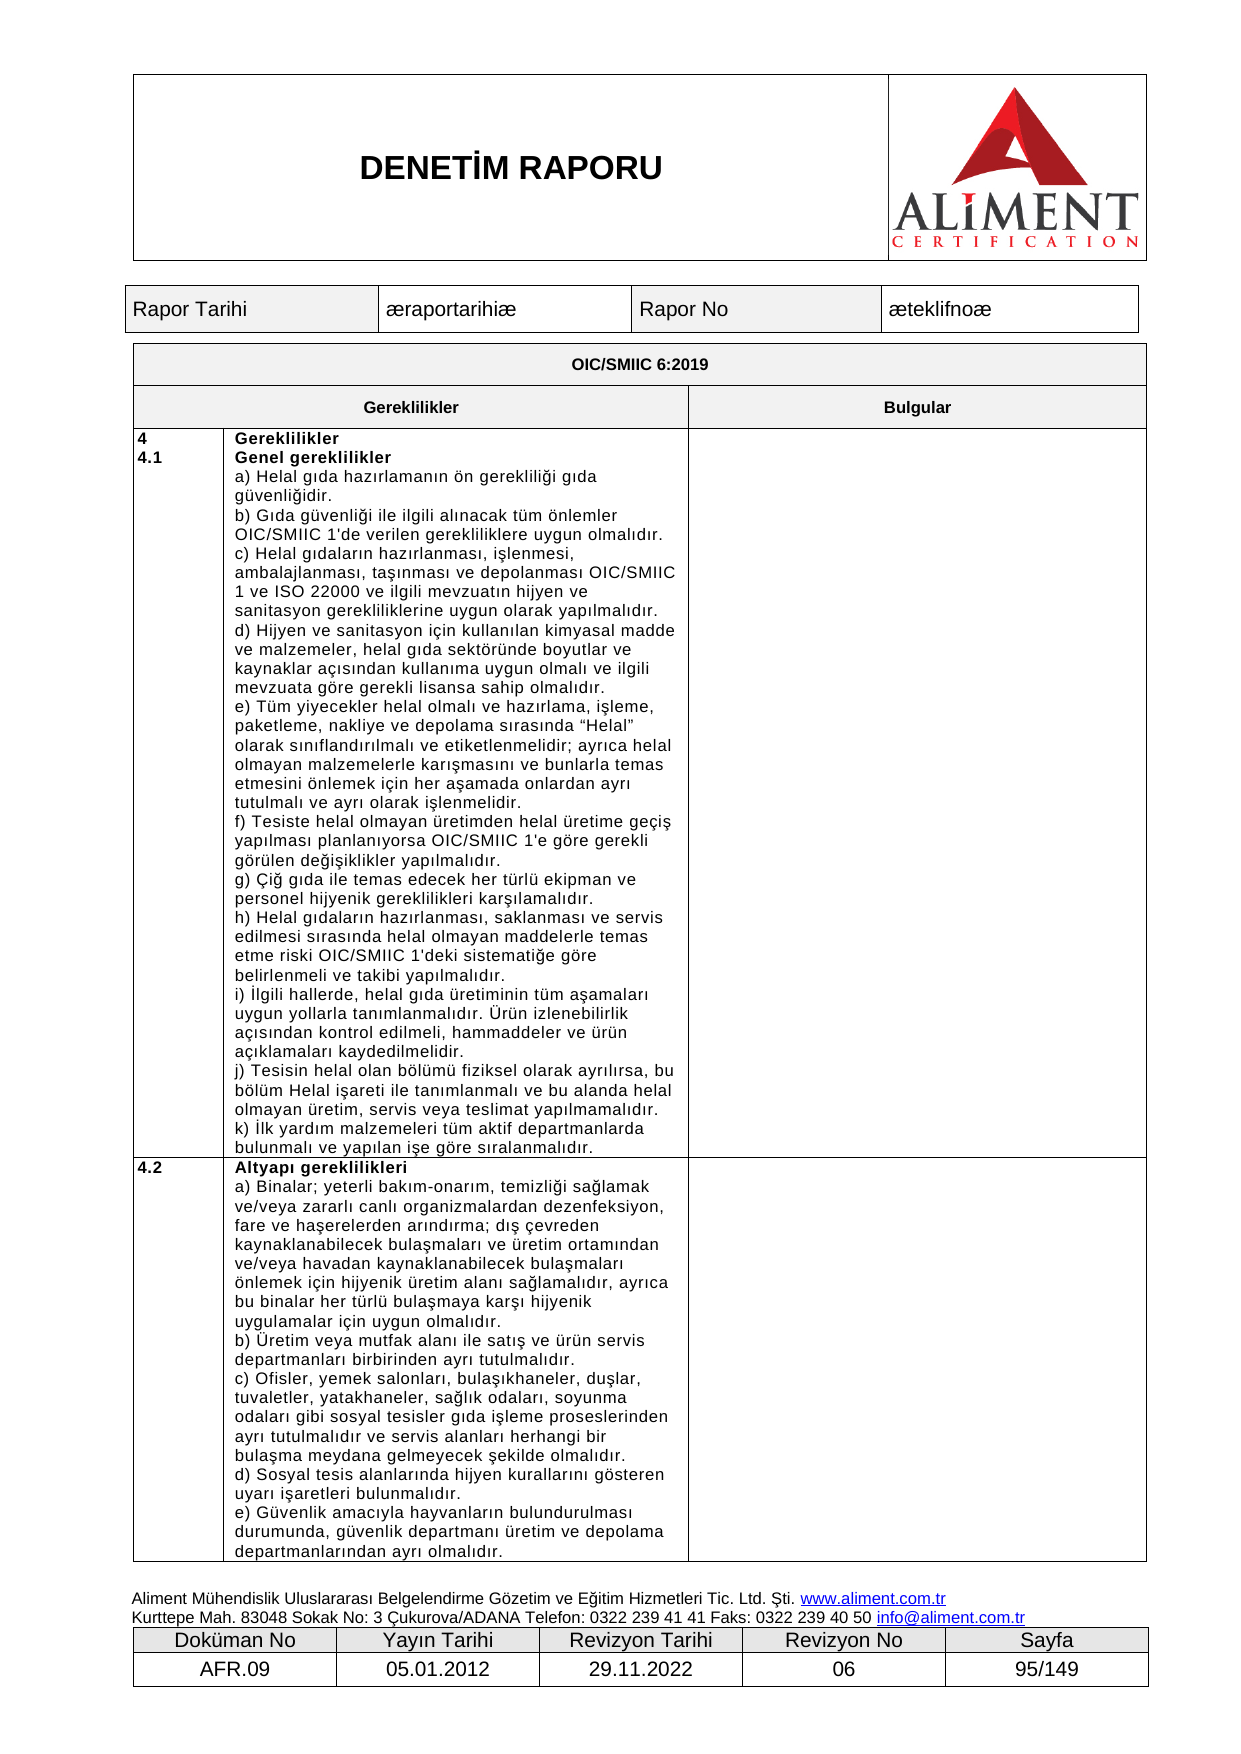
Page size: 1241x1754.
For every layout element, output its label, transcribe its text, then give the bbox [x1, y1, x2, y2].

table_cell 4 4.1 [134, 429, 223, 1157]
table_cell Gereklilikler Genel gereklilikler a) Helal gıda hazırlamanın ön gerekliliği gıda güvenliğidir. b) Gıda güvenliği ile ilgili alınacak tüm önlemler OIC/SMIIC 1'de verilen gerekliliklere uygun olmalıdır. c) Helal gıdaların hazırlanması, işlenmesi, ambalajlanması, taşınması ve depolanması OIC/SMIIC 1 ve ISO 22000 ve ilgili mevzuatın hijyen ve sanitasyon gerekliliklerine uygun olarak yapılmalıdır. d) Hijyen ve sanitasyon için kullanılan kimyasal madde ve malzemeler, helal gıda sektöründe boyutlar ve kaynaklar açısından kullanıma uygun olmalı ve ilgili mevzuata göre gerekli lisansa sahip olmalıdır. e) Tüm yiyecekler helal olmalı ve hazırlama, işleme, paketleme, nakliye ve depolama sırasında “Helal” olarak sınıflandırılmalı ve etiketlenmelidir; ayrıca helal olmayan malzemelerle karışmasını ve bunlarla temas etmesini önlemek için her aşamada onlardan ayrı tutulmalı ve ayrı olarak işlenmelidir. f) Tesiste helal olmayan üretimden helal üretime geçiş yapılması planlanıyorsa OIC/SMIIC 1'e göre gerekli görülen değişiklikler yapılmalıdır. g) Çiğ gıda ile temas edecek her türlü ekipman ve personel hijyenik gereklilikleri karşılamalıdır. h) Helal gıdaların hazırlanması, saklanması ve servis edilmesi sırasında helal olmayan maddelerle temas etme riski OIC/SMIIC 1'deki sistematiğe göre belirlenmeli ve takibi yapılmalıdır. i) İlgili hallerde, helal gıda üretiminin tüm aşamaları uygun yollarla tanımlanmalıdır. Ürün izlenebilirlik açısından kontrol edilmeli, hammaddeler ve ürün açıklamaları kaydedilmelidir. j) Tesisin helal olan bölümü fiziksel olarak ayrılırsa, bu bölüm Helal işareti ile tanımlanmalı ve bu alanda helal olmayan üretim, servis veya teslimat yapılmamalıdır. k) İlk yardım malzemeleri tüm aktif departmanlarda bulunmalı ve yapılan işe göre sıralanmalıdır. [224, 429, 688, 1157]
table_cell Gereklilikler [134, 386, 688, 428]
picture [888, 79, 1142, 255]
text ædeleteoicsmiic6æ [133, 310, 1162, 343]
table_cell 4.2 [134, 1158, 223, 1561]
table_cell Bulgular [689, 386, 1146, 428]
table_header OIC/SMIIC 6:2019 [134, 344, 1146, 385]
table_cell [689, 429, 1146, 1157]
table_cell [689, 1158, 1146, 1561]
